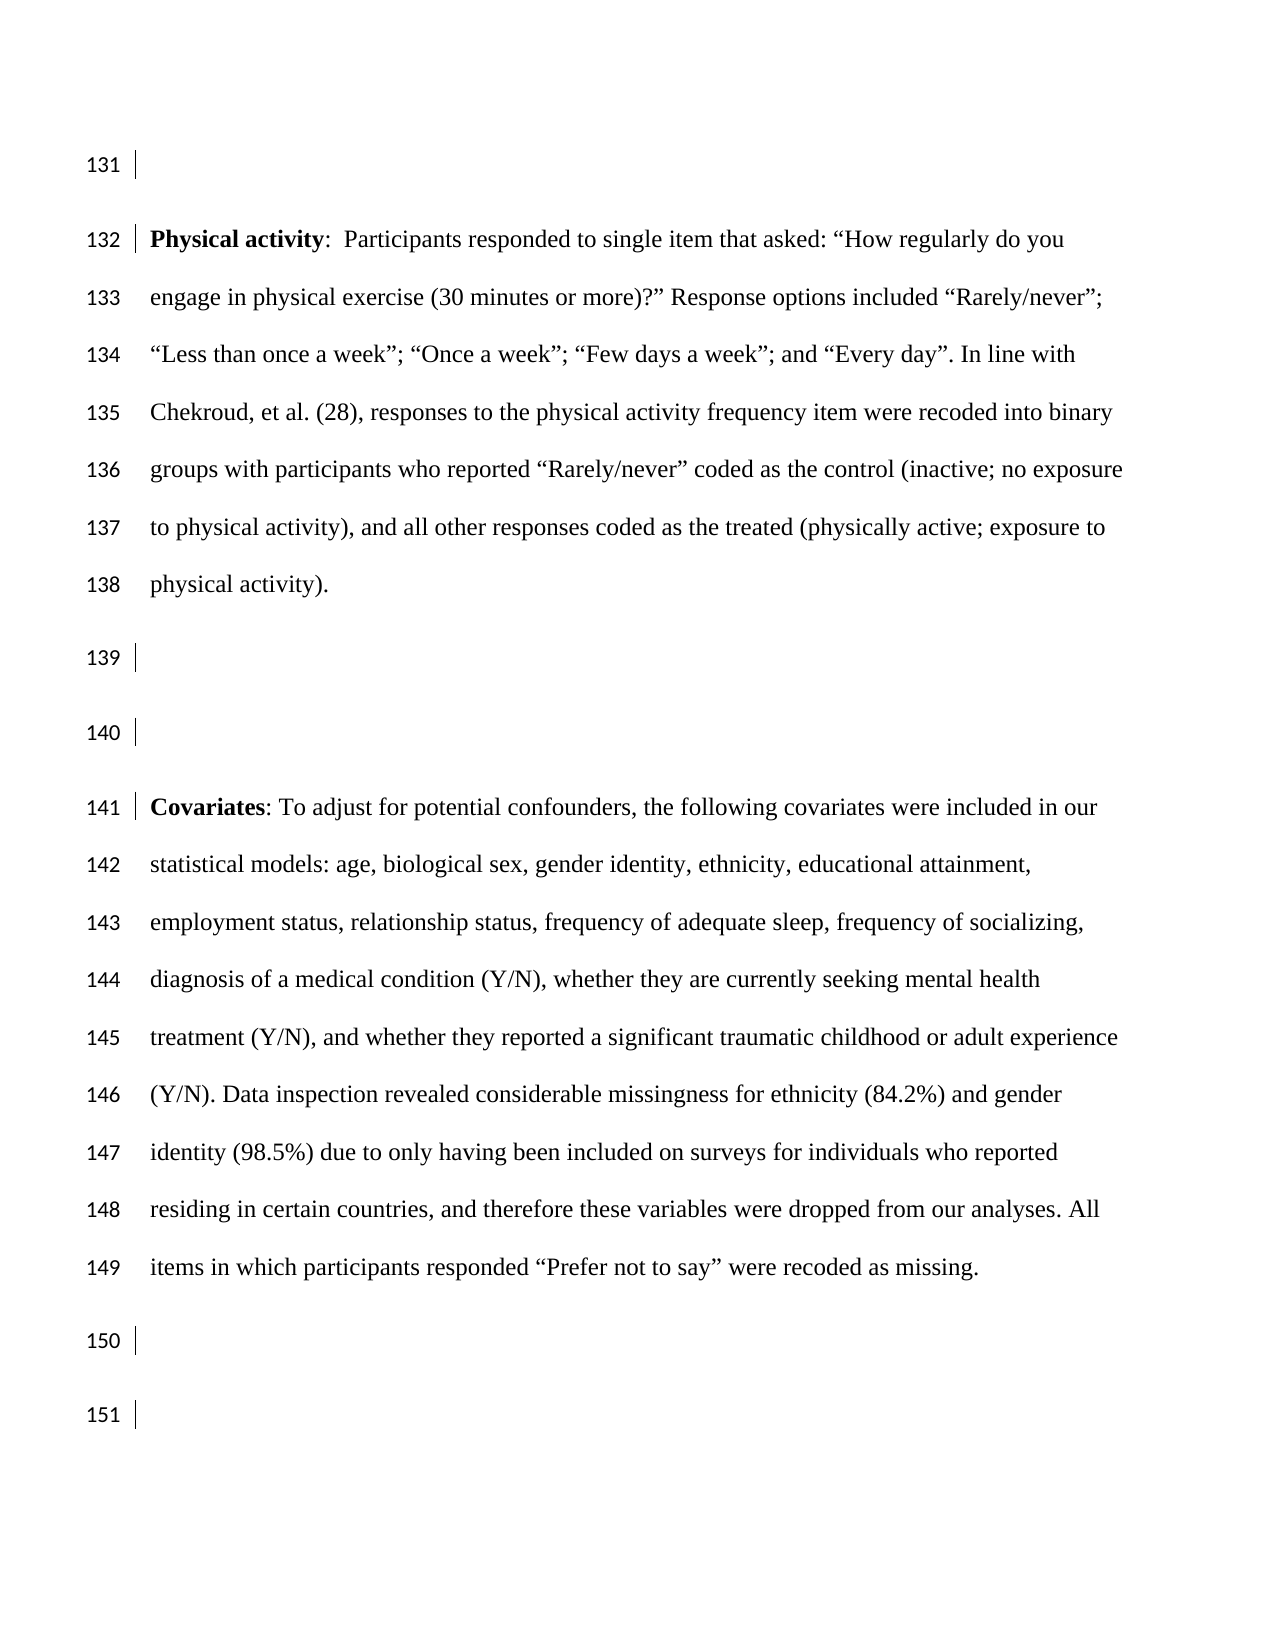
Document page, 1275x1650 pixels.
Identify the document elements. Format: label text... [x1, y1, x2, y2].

text Physical activity: Participants responded to single item that asked: “How regularly do you engage in physical exercise (30 minutes or more)?” Response options included “Rarely/never”; “Less than once a week”; “Once a week”; “Few days a week”; and “Every day”. In line with Chekroud, et al. (28), responses to the physical activity frequency item were recoded into binary groups with participants who reported “Rarely/never” coded as the control (inactive; no exposure to physical activity), and all other responses coded as the treated (physically active; exposure to physical activity). [150, 224, 1125, 598]
text Covariates: To adjust for potential confounders, the following covariates were included in our statistical models: age, biological sex, gender identity, ethnicity, educational attainment, employment status, relationship status, frequency of adequate sleep, frequency of socializing, diagnosis of a medical condition (Y/N), whether they are currently seeking mental health treatment (Y/N), and whether they reported a significant traumatic childhood or adult experience (Y/N). Data inspection revealed considerable missingness for ethnicity (84.2%) and gender identity (98.5%) due to only having been included on surveys for individuals who reported residing in certain countries, and therefore these variables were dropped from our analyses. All items in which participants responded “Prefer not to say” were recoded as missing. [150, 792, 1125, 1280]
